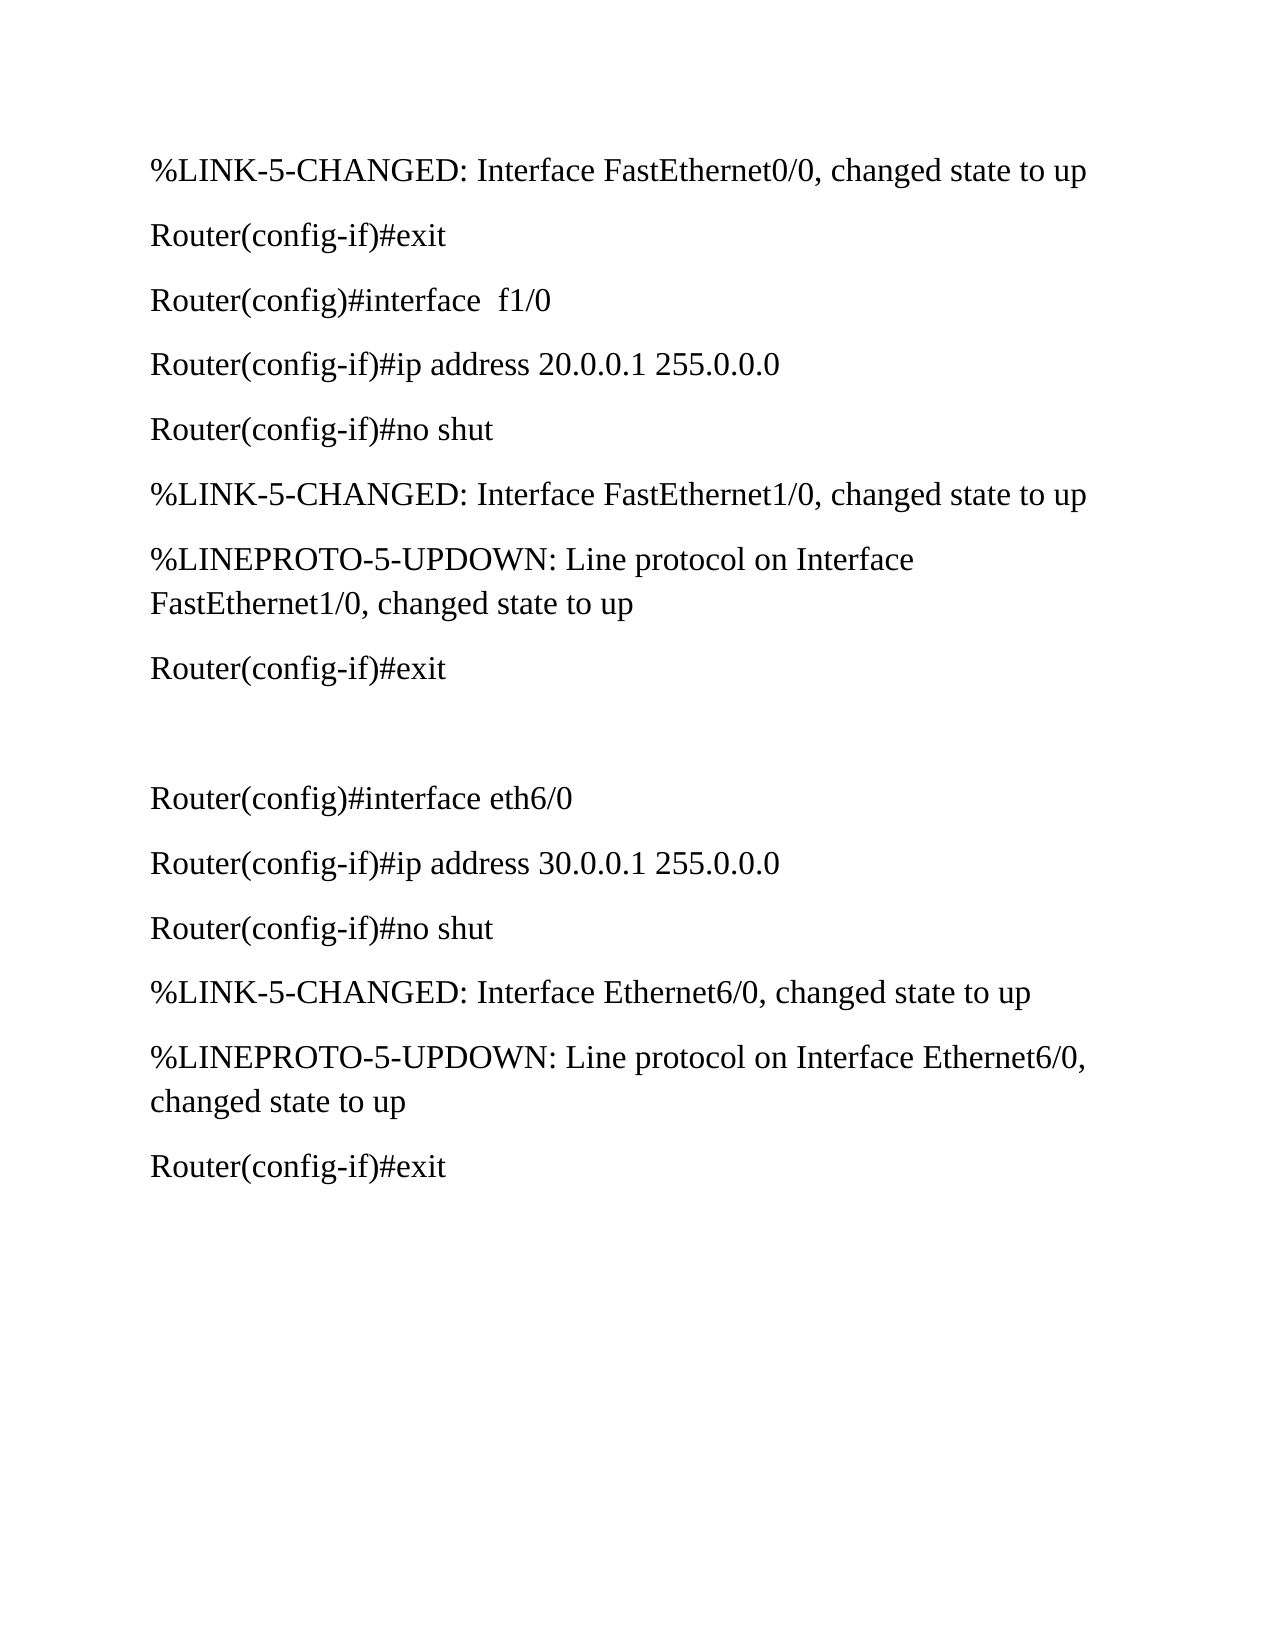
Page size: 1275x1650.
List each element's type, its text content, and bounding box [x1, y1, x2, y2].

text Router(config-if)#no shut [150, 908, 1125, 946]
text Router(config-if)#exit [150, 648, 1125, 687]
text Router(config)#interface eth6/0 [150, 778, 1125, 816]
text %LINEPROTO-5-UPDOWN: Line protocol on Interface Ethernet6/0, changed state to up [150, 1038, 1125, 1120]
text Router(config-if)#no shut [150, 409, 1125, 448]
text %LINK-5-CHANGED: Interface FastEthernet0/0, changed state to up [150, 150, 1125, 188]
text Router(config-if)#exit [150, 215, 1125, 253]
text Router(config)#interface f1/0 [150, 280, 1125, 318]
text Router(config-if)#ip address 20.0.0.1 255.0.0.0 [150, 345, 1125, 383]
text Router(config-if)#exit [150, 1147, 1125, 1185]
text %LINK-5-CHANGED: Interface Ethernet6/0, changed state to up [150, 973, 1125, 1011]
text Router(config-if)#ip address 30.0.0.1 255.0.0.0 [150, 843, 1125, 881]
text %LINK-5-CHANGED: Interface FastEthernet1/0, changed state to up [150, 474, 1125, 513]
text %LINEPROTO-5-UPDOWN: Line protocol on Interface FastEthernet1/0, changed state to up [150, 539, 1125, 622]
